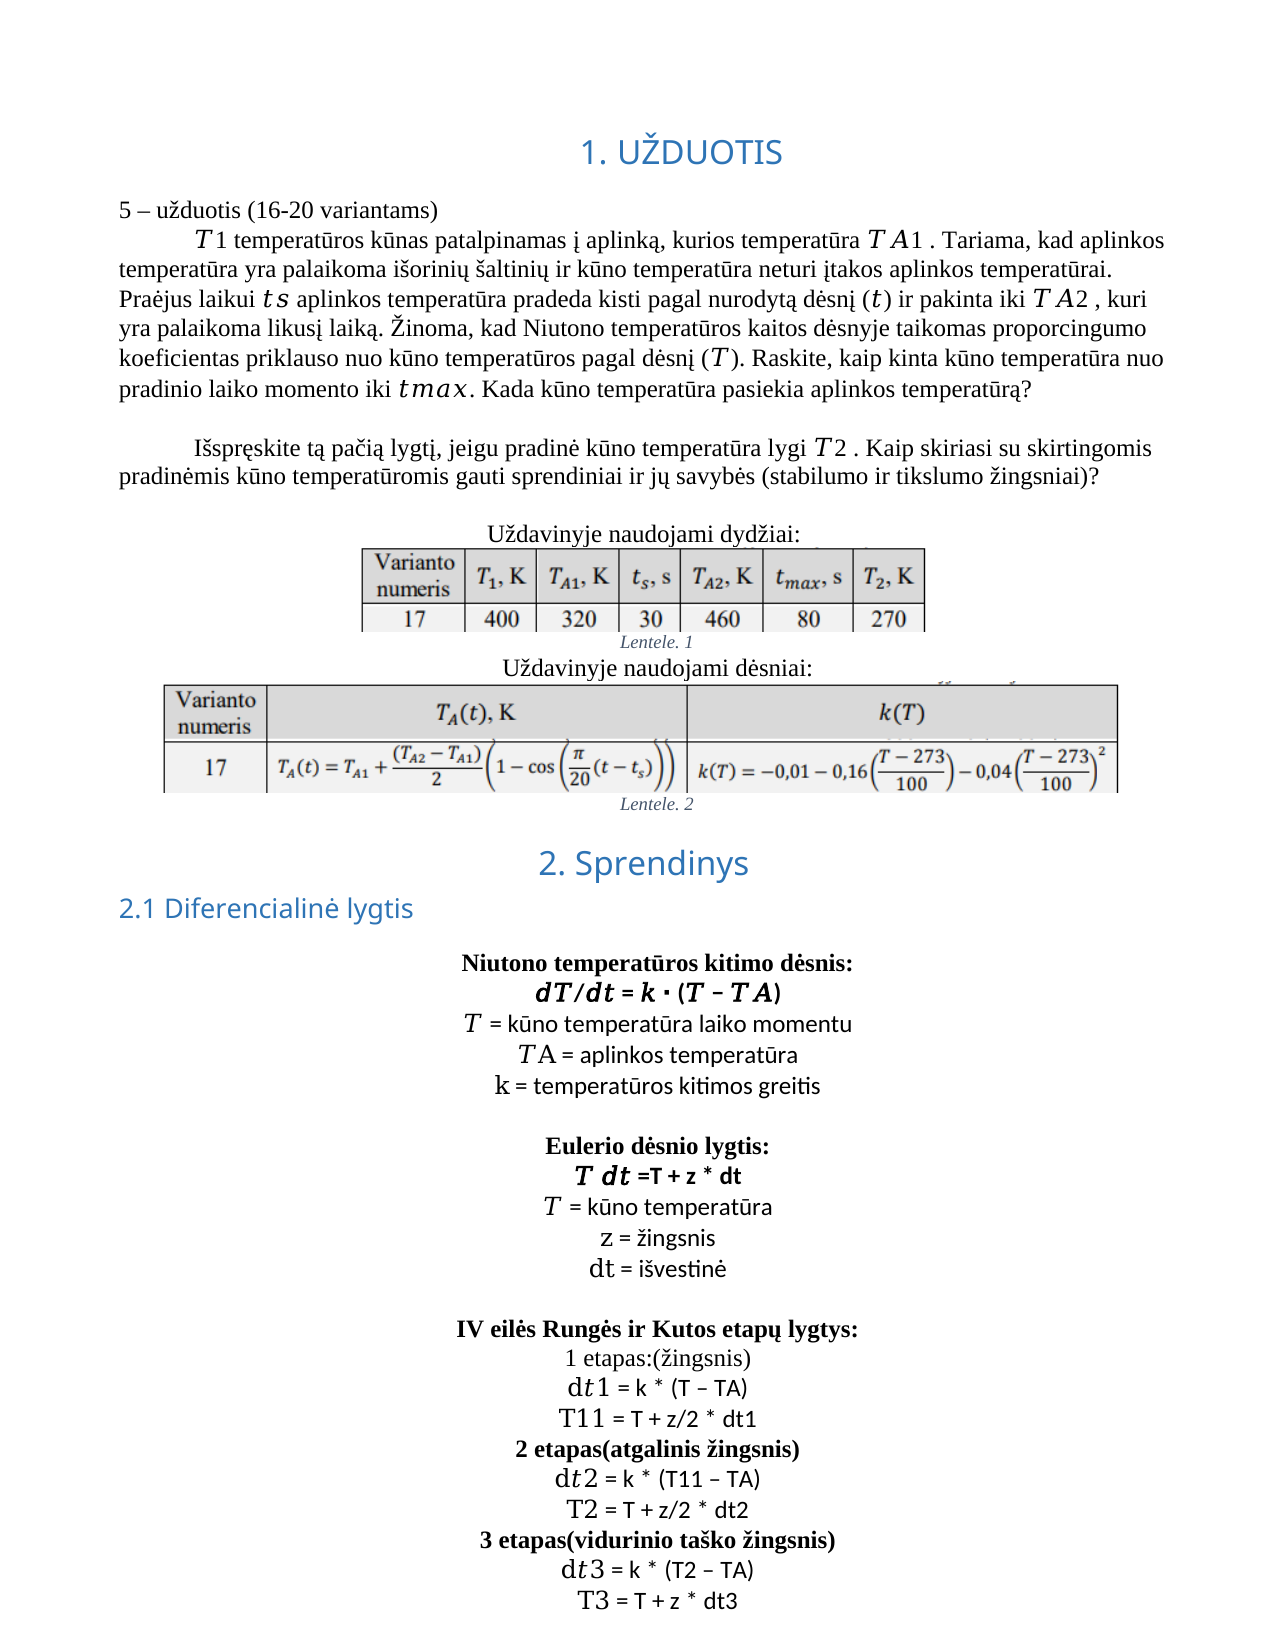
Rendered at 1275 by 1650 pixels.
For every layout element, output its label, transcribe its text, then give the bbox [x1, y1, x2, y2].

text d𝑡3 = k * (T2 – TA) [119, 1554, 1196, 1585]
text 3 etapas(vidurinio taško žingsnis) [119, 1525, 1196, 1554]
text 𝑇 = kūno temperatūra laiko momentu [119, 1007, 1196, 1038]
text d𝑡1 = k * (T – TA) [119, 1372, 1196, 1403]
text 𝑇 = kūno temperatūra [119, 1191, 1196, 1222]
text T11 = T + z/2 * dt1 [119, 1403, 1196, 1434]
text Lentele. 2 [119, 793, 1196, 814]
text Eulerio dėsnio lygtis: [119, 1131, 1196, 1160]
picture [160, 681, 1127, 793]
text Niutono temperatūros kitimo dėsnis: [119, 948, 1196, 976]
text Uždavinyje naudojami dėsniai: [119, 653, 1196, 682]
text 𝑇A = aplinkos temperatūra [119, 1038, 1196, 1069]
text Išspręskite tą pačią lygtį, jeigu pradinė kūno temperatūra lygi 𝑇2 . Kaip skiriasi su skirtingomis pradinėmis kūno temperatūromis gauti sprendiniai ir jų savybės (stabilumo ir tikslumo žingsniai)? [119, 431, 1169, 490]
text k = temperatūros kitimos greitis [119, 1069, 1196, 1101]
subtitle 2. Sprendinys [119, 839, 1169, 885]
text IV eilės Rungės ir Kutos etapų lygtys: [119, 1314, 1196, 1343]
text dt = išvestinė [119, 1253, 1196, 1284]
text 5 – užduotis (16-20 variantams) [119, 195, 1169, 224]
text T3 = T + z * dt3 [119, 1585, 1196, 1616]
text 1 etapas:(žingsnis) [119, 1343, 1196, 1372]
subtitle 2.1 Diferencialinė lygtis [119, 889, 1169, 926]
text Uždavinyje naudojami dydžiai: [119, 519, 1169, 548]
text 2 etapas(atgalinis žingsnis) [119, 1434, 1196, 1463]
text 𝑇 𝑑𝑡 =T + z * dt [119, 1160, 1196, 1191]
text Lentele. 1 [119, 631, 1196, 653]
text 𝑑𝑇/𝑑𝑡 = 𝑘 ∙ (𝑇 − 𝑇𝐴) [119, 976, 1196, 1007]
picture [358, 547, 929, 632]
subtitle UŽDUOTIS [194, 129, 1169, 174]
text T2 = T + z/2 * dt2 [119, 1494, 1196, 1525]
text 𝑇1 temperatūros kūnas patalpinamas į aplinką, kurios temperatūra 𝑇𝐴1 . Tariama, kad aplinkos temperatūra yra palaikoma išorinių šaltinių ir kūno temperatūra neturi įtakos aplinkos temperatūrai. Praėjus laikui 𝑡𝑠 aplinkos temperatūra pradeda kisti pagal nurodytą dėsnį (𝑡) ir pakinta iki 𝑇𝐴2 , kuri yra palaikoma likusį laiką. Žinoma, kad Niutono temperatūros kaitos dėsnyje taikomas proporcingumo koeficientas priklauso nuo kūno temperatūros pagal dėsnį (𝑇). Raskite, kaip kinta kūno temperatūra nuo pradinio laiko momento iki 𝑡𝑚𝑎𝑥. Kada kūno temperatūra pasiekia aplinkos temperatūrą? [119, 224, 1169, 402]
text z = žingsnis [119, 1222, 1196, 1253]
text d𝑡2 = k * (T11 – TA) [119, 1463, 1196, 1494]
